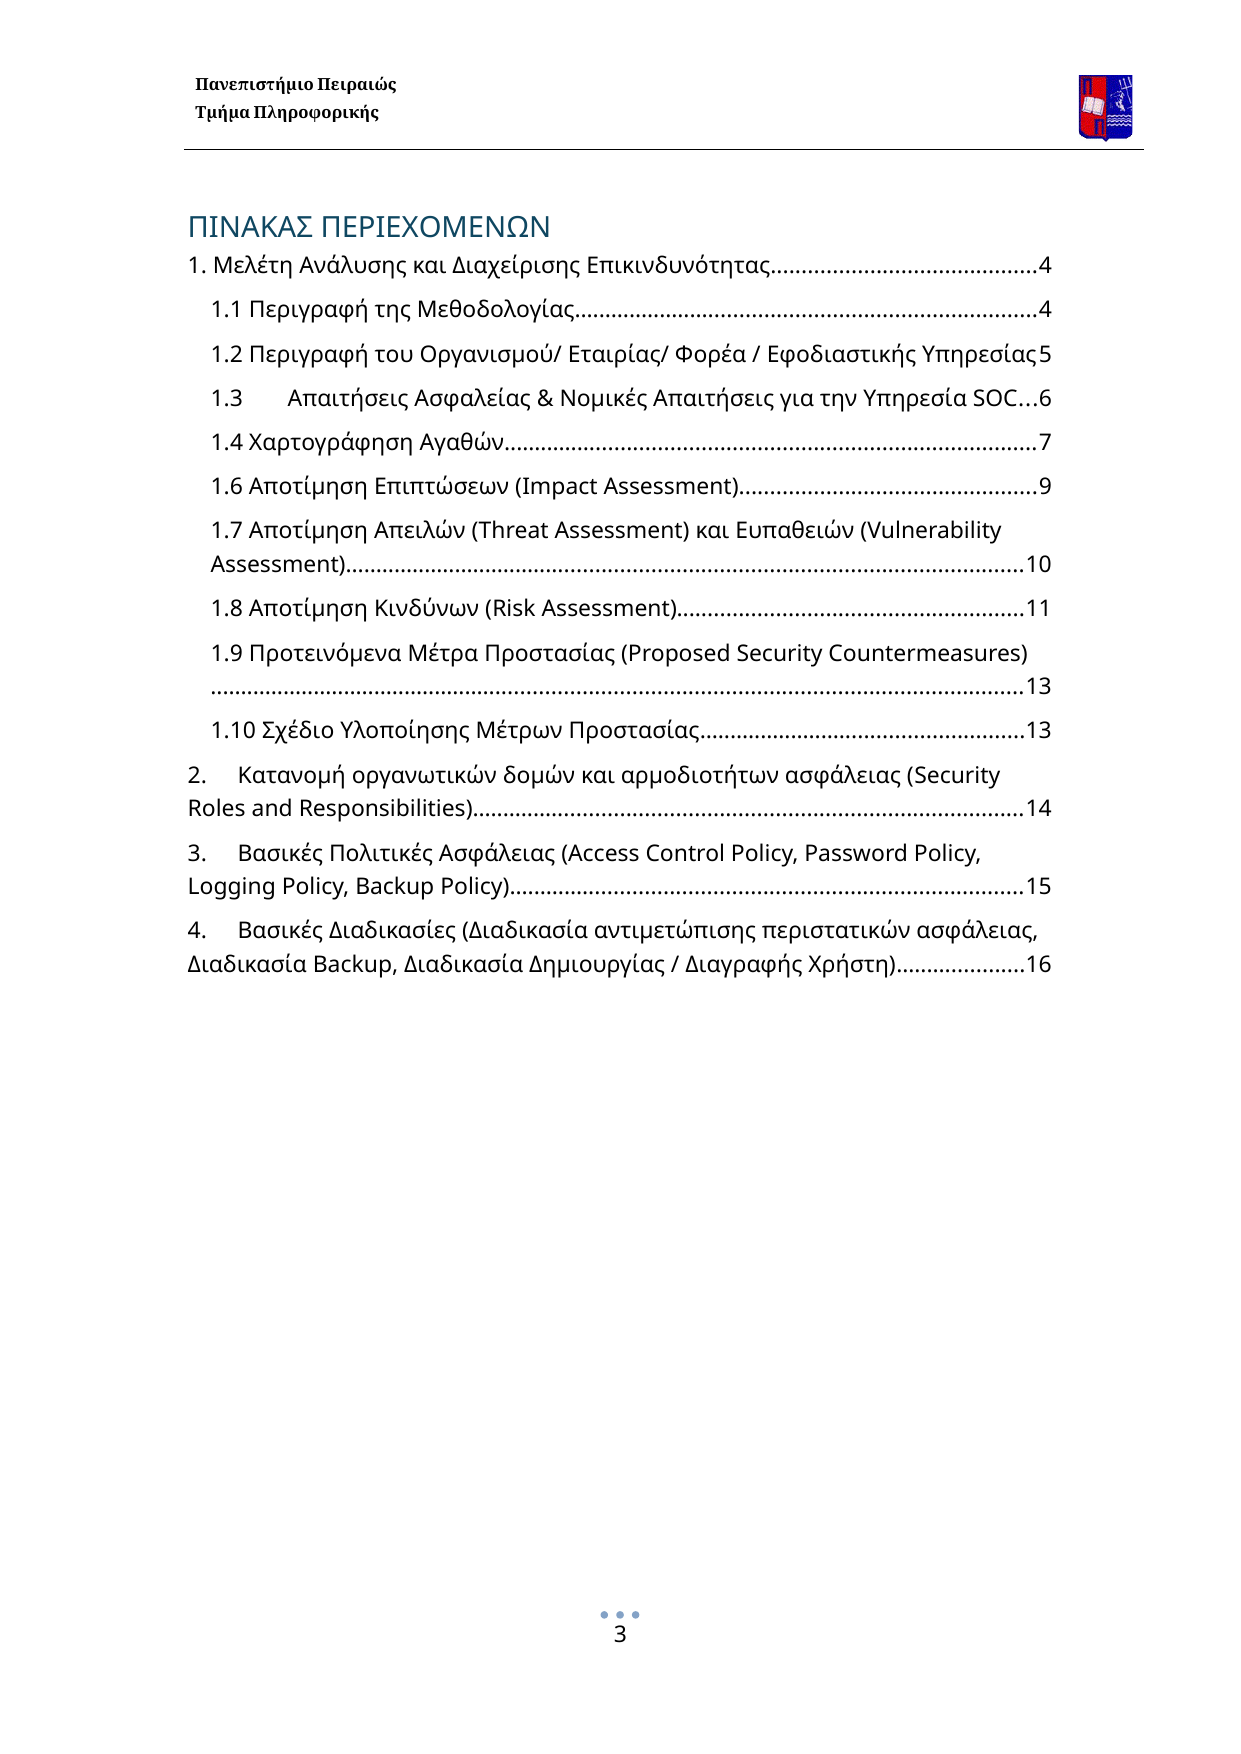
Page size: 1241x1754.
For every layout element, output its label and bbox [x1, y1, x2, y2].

picture [1078, 75, 1133, 142]
